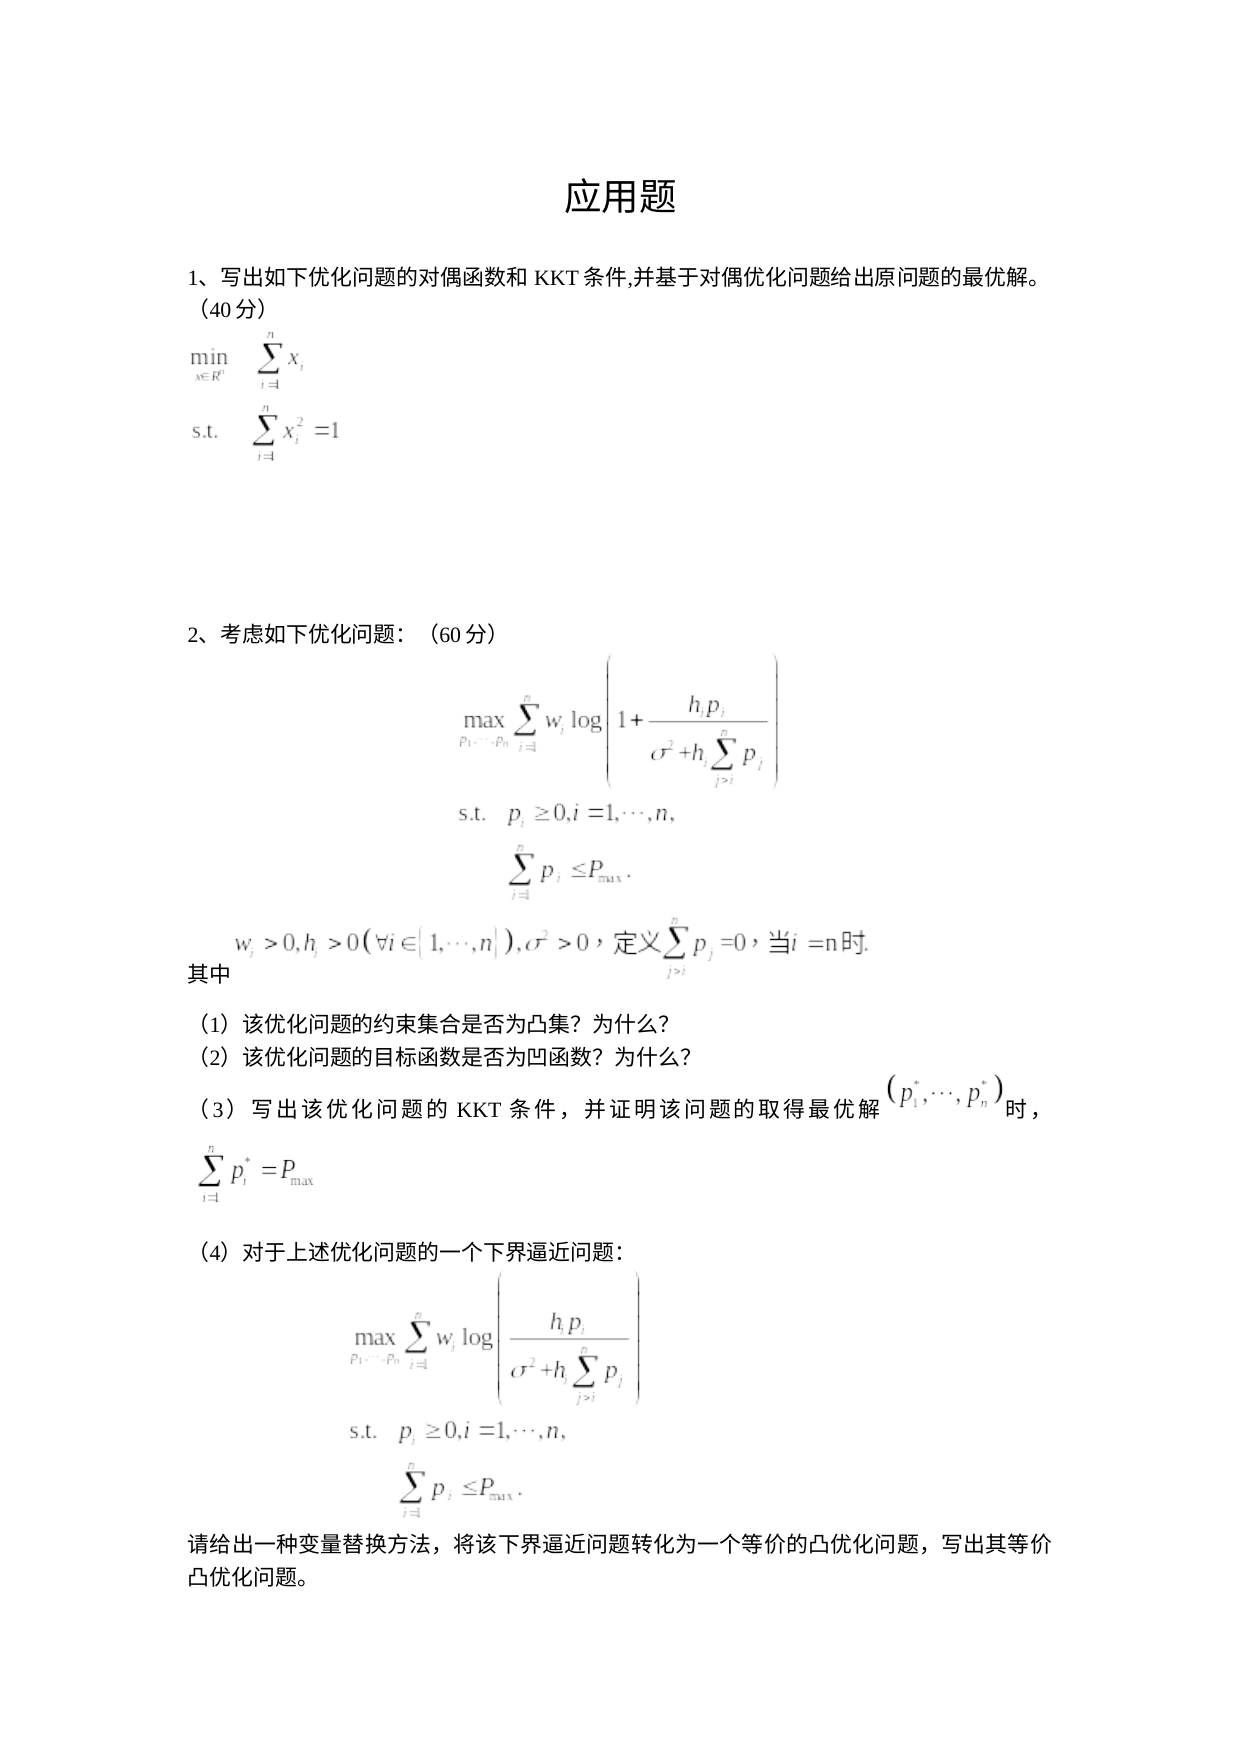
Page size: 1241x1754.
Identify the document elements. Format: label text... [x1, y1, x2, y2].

list （3）写出该优化问题的KKT条件，并证明该问题的取得最优解时， [187, 1072, 1053, 1234]
text 请给出一种变量替换方法，将该下界逼近问题转化为一个等价的凸优化问题，写出其等价凸优化问题。 [187, 1527, 1053, 1592]
list 2、考虑如下优化问题：（60分） [187, 617, 1053, 649]
list （1）该优化问题的约束集合是否为凸集？为什么？ [187, 1007, 1053, 1039]
list （4）对于上述优化问题的一个下界逼近问题： [187, 1234, 1053, 1267]
text 应用题 [187, 162, 1053, 227]
list 其中 [187, 909, 1053, 1007]
text 1、写出如下优化问题的对偶函数和KKT条件,并基于对偶优化问题给出原问题的最优解。（40分） [187, 259, 1053, 324]
list （2）该优化问题的目标函数是否为凹函数？为什么？ [187, 1039, 1053, 1072]
